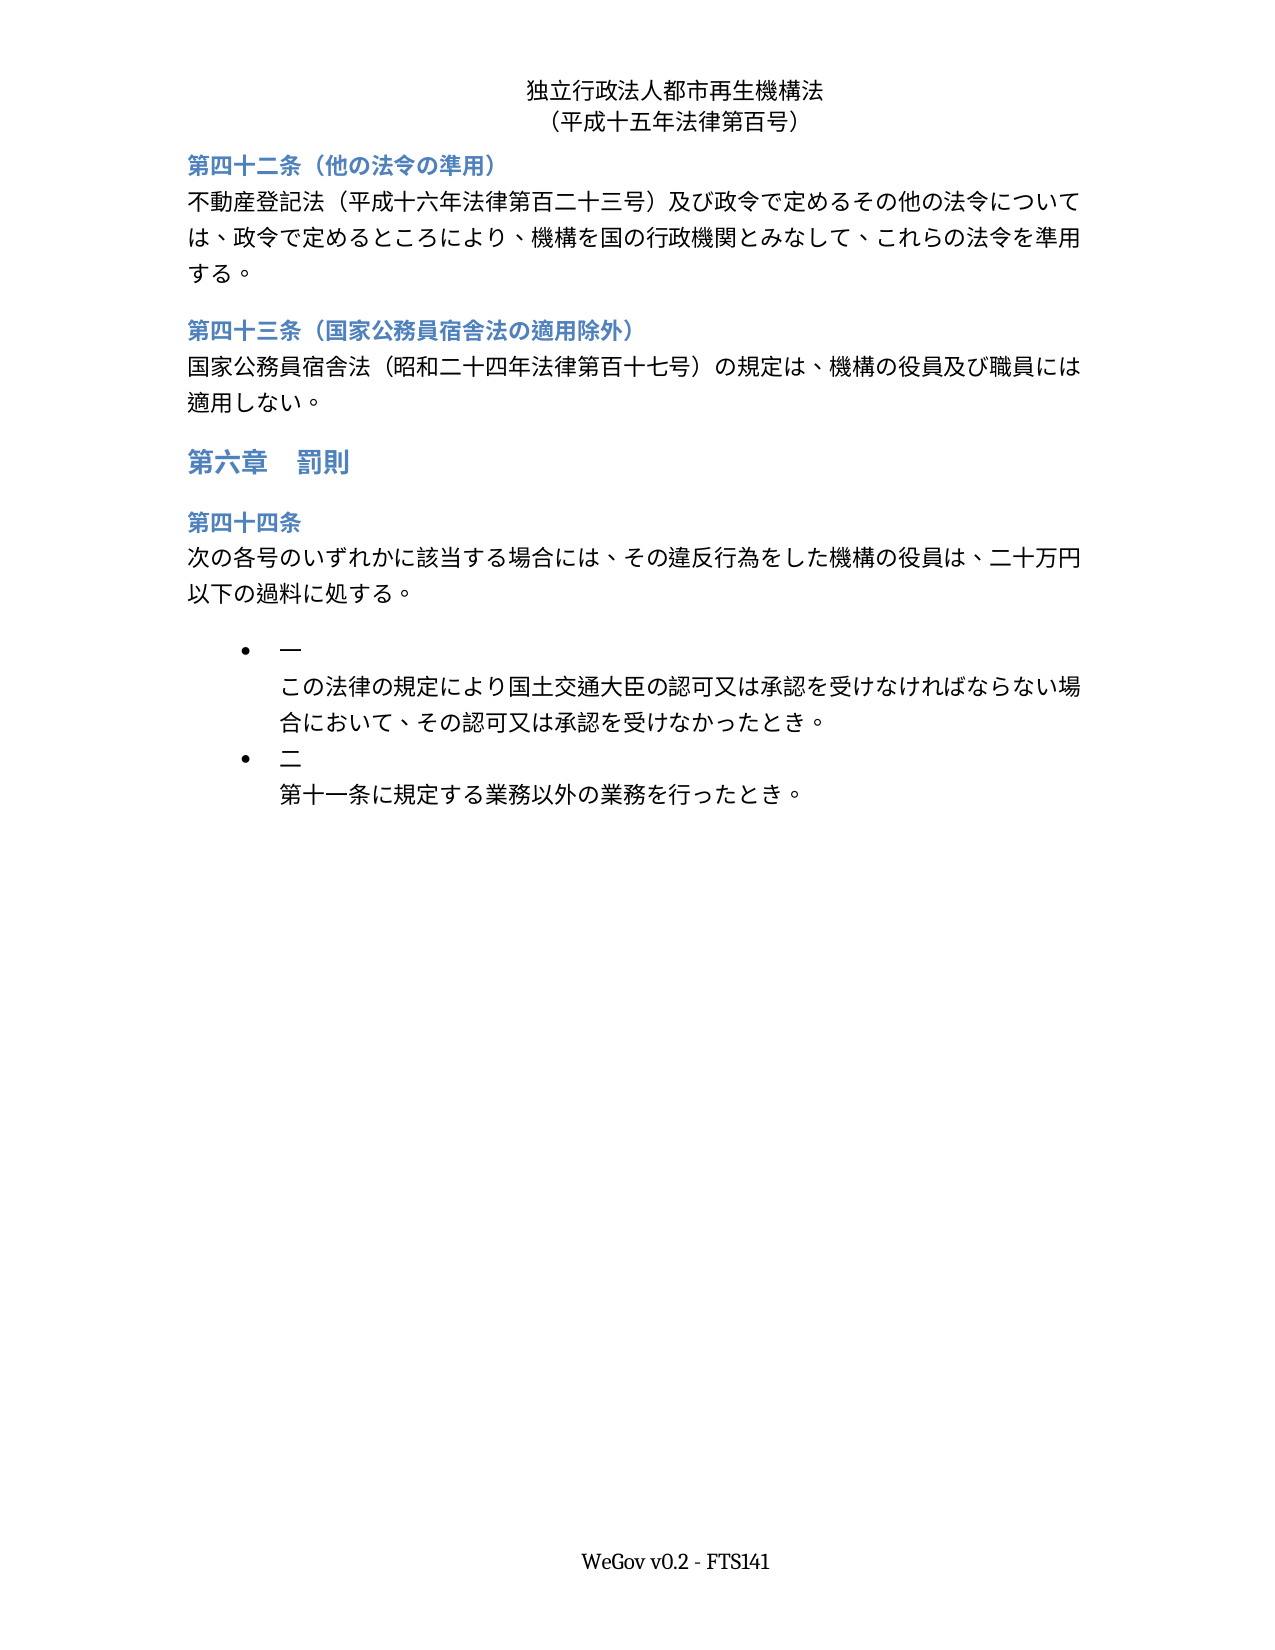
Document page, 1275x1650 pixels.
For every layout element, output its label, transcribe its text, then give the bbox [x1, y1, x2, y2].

text 次の各号のいずれかに該当する場合には、その違反行為をした機構の役員は、二十万円以下の過料に処する。 [187, 542, 1087, 609]
text 国家公務員宿舎法（昭和二十四年法律第百十七号）の規定は、機構の役員及び職員には適用しない。 [187, 351, 1087, 418]
list 一 この法律の規定により国土交通大臣の認可又は承認を受けなければならない場合において、その認可又は承認を受けなかったとき。 [242, 635, 1087, 738]
subtitle 第六章 罰則 [187, 443, 1087, 480]
subtitle 第四十四条 [187, 506, 1087, 538]
text 不動産登記法（平成十六年法律第百二十三号）及び政令で定めるその他の法令については、政令で定めるところにより、機構を国の行政機関とみなして、これらの法令を準用する。 [187, 186, 1087, 289]
list 二 第十一条に規定する業務以外の業務を行ったとき。 [242, 743, 1087, 810]
subtitle 第四十二条（他の法令の準用） [187, 150, 1087, 181]
subtitle 第四十三条（国家公務員宿舎法の適用除外） [187, 314, 1087, 346]
